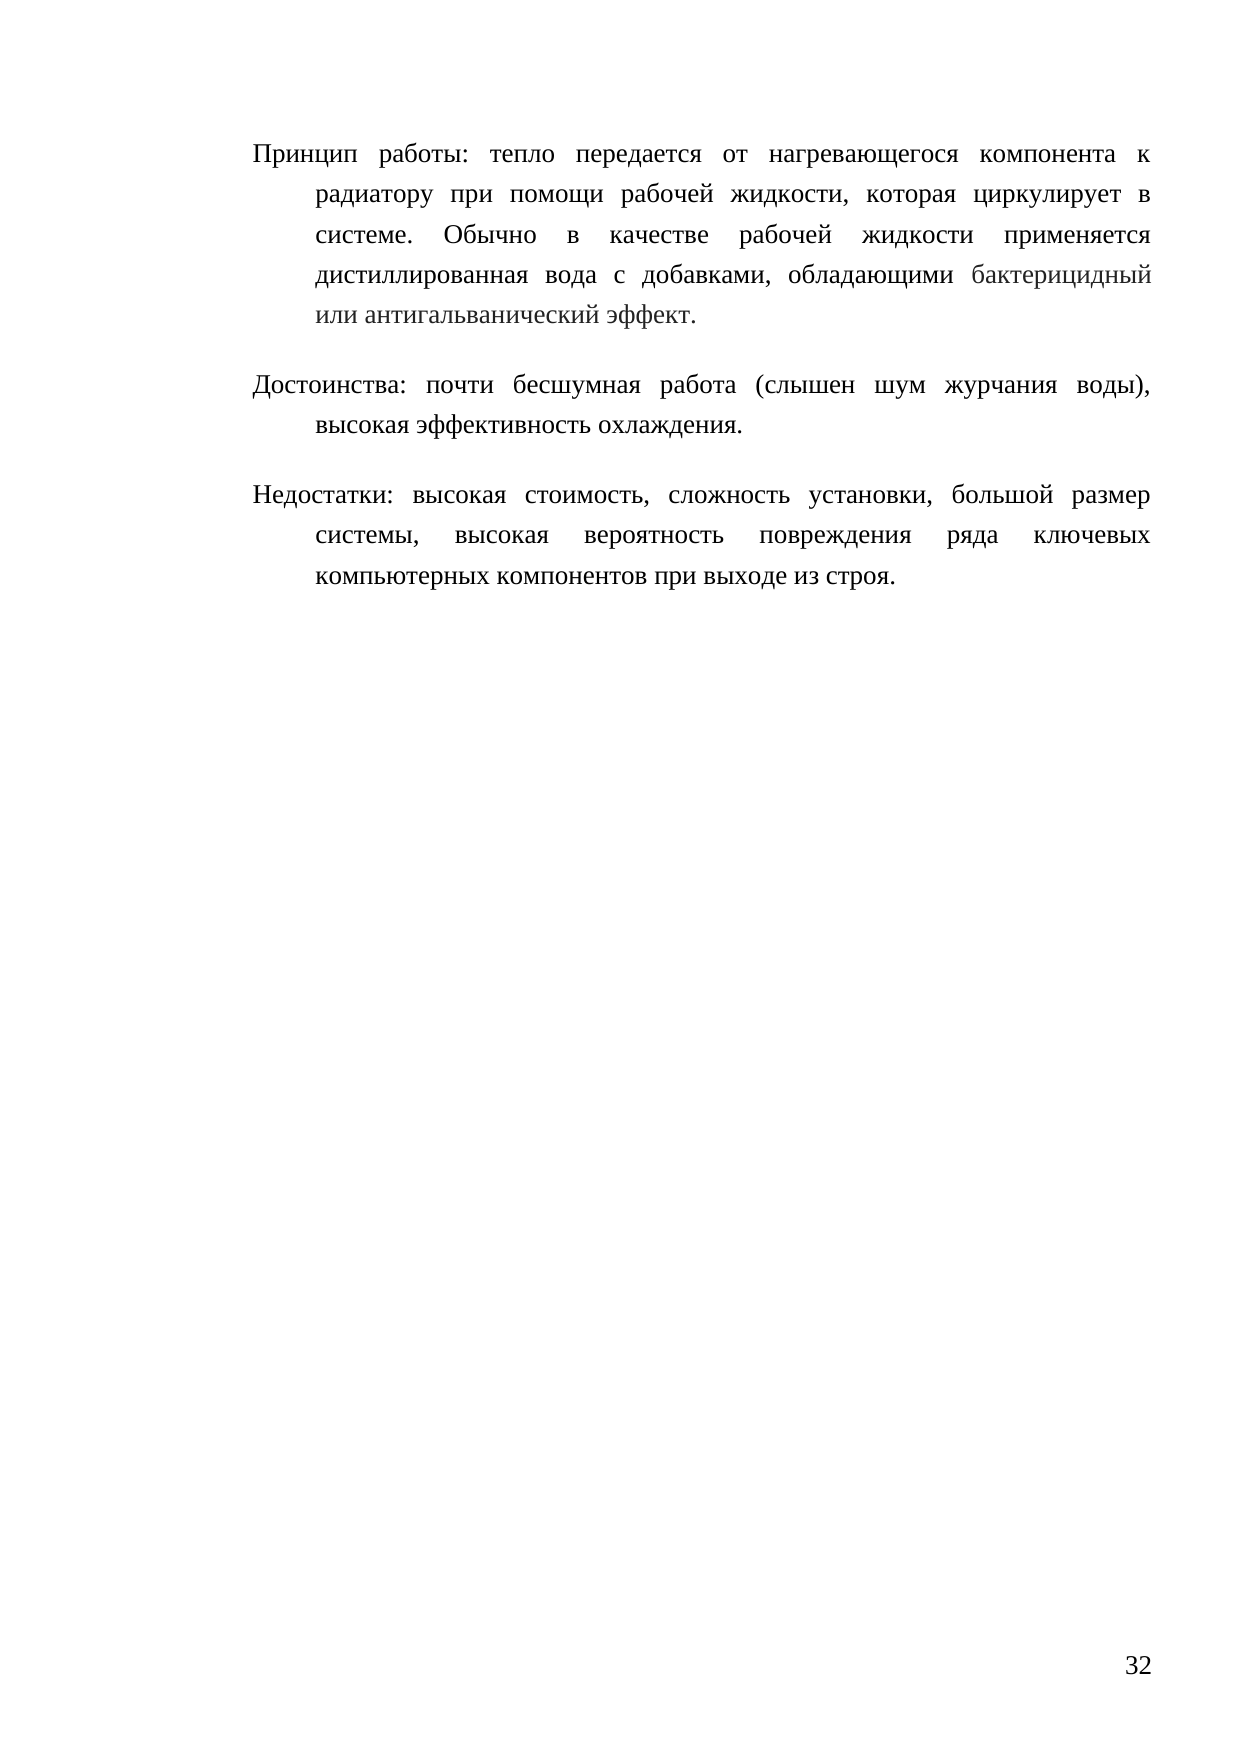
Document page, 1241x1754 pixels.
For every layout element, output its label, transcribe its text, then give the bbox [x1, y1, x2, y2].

text Принцип работы: тепло передается от нагревающегося компонента к радиатору при помощи рабочей жидкости, которая циркулирует в системе. Обычно в качестве рабочей жидкости применяется дистиллированная вода с добавками, обладающими бактерицидный или антигальванический эффект. [252, 137, 1152, 330]
text Недостатки: высокая стоимость, сложность установки, большой размер системы, высокая вероятность повреждения ряда ключевых компьютерных компонентов при выходе из строя. [252, 478, 1152, 590]
text Достоинства: почти бесшумная работа (слышен шум журчания воды), высокая эффективность охлаждения. [252, 368, 1152, 440]
